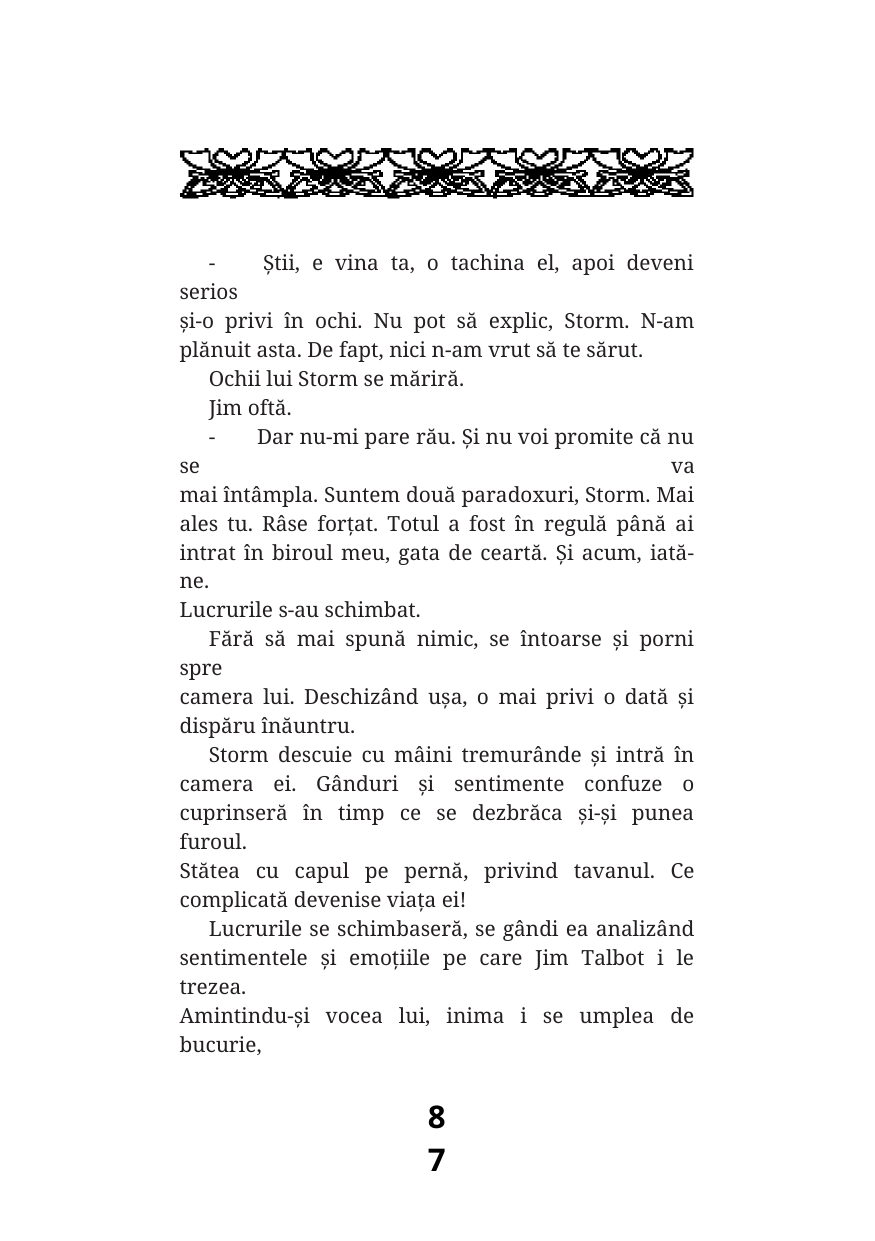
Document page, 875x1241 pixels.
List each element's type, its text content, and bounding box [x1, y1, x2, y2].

list Dar nu-mi pare rău. Şi nu voi promite că nu se va mai întâmpla. Suntem două paradoxuri, Storm. Mai ales tu. Râse forţat. Totul a fost în regulă până ai intrat în biroul meu, gata de ceartă. Şi acum, iată-ne. Lucrurile s-au schimbat. [179, 421, 695, 624]
list Ştii, e vina ta, o tachina el, apoi deveni serios şi-o privi în ochi. Nu pot să explic, Storm. N-am plănuit asta. De fapt, nici n-am vrut să te sărut. [179, 247, 695, 363]
text Storm descuie cu mâini tremurânde şi intră în camera ei. Gânduri şi sentimente confuze o cuprinseră în timp ce se dezbrăca şi-şi punea furoul. Stătea cu capul pe pernă, privind tavanul. Ce complicată devenise viaţa ei! [179, 739, 695, 913]
picture [180, 148, 694, 199]
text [179, 913, 695, 1058]
text Fără să mai spună nimic, se întoarse şi porni spre camera lui. Deschizând uşa, o mai privi o dată şi dispăru înăuntru. [179, 624, 695, 739]
text Ochii lui Storm se măriră. [179, 363, 697, 392]
text Jim oftă. [179, 392, 697, 421]
